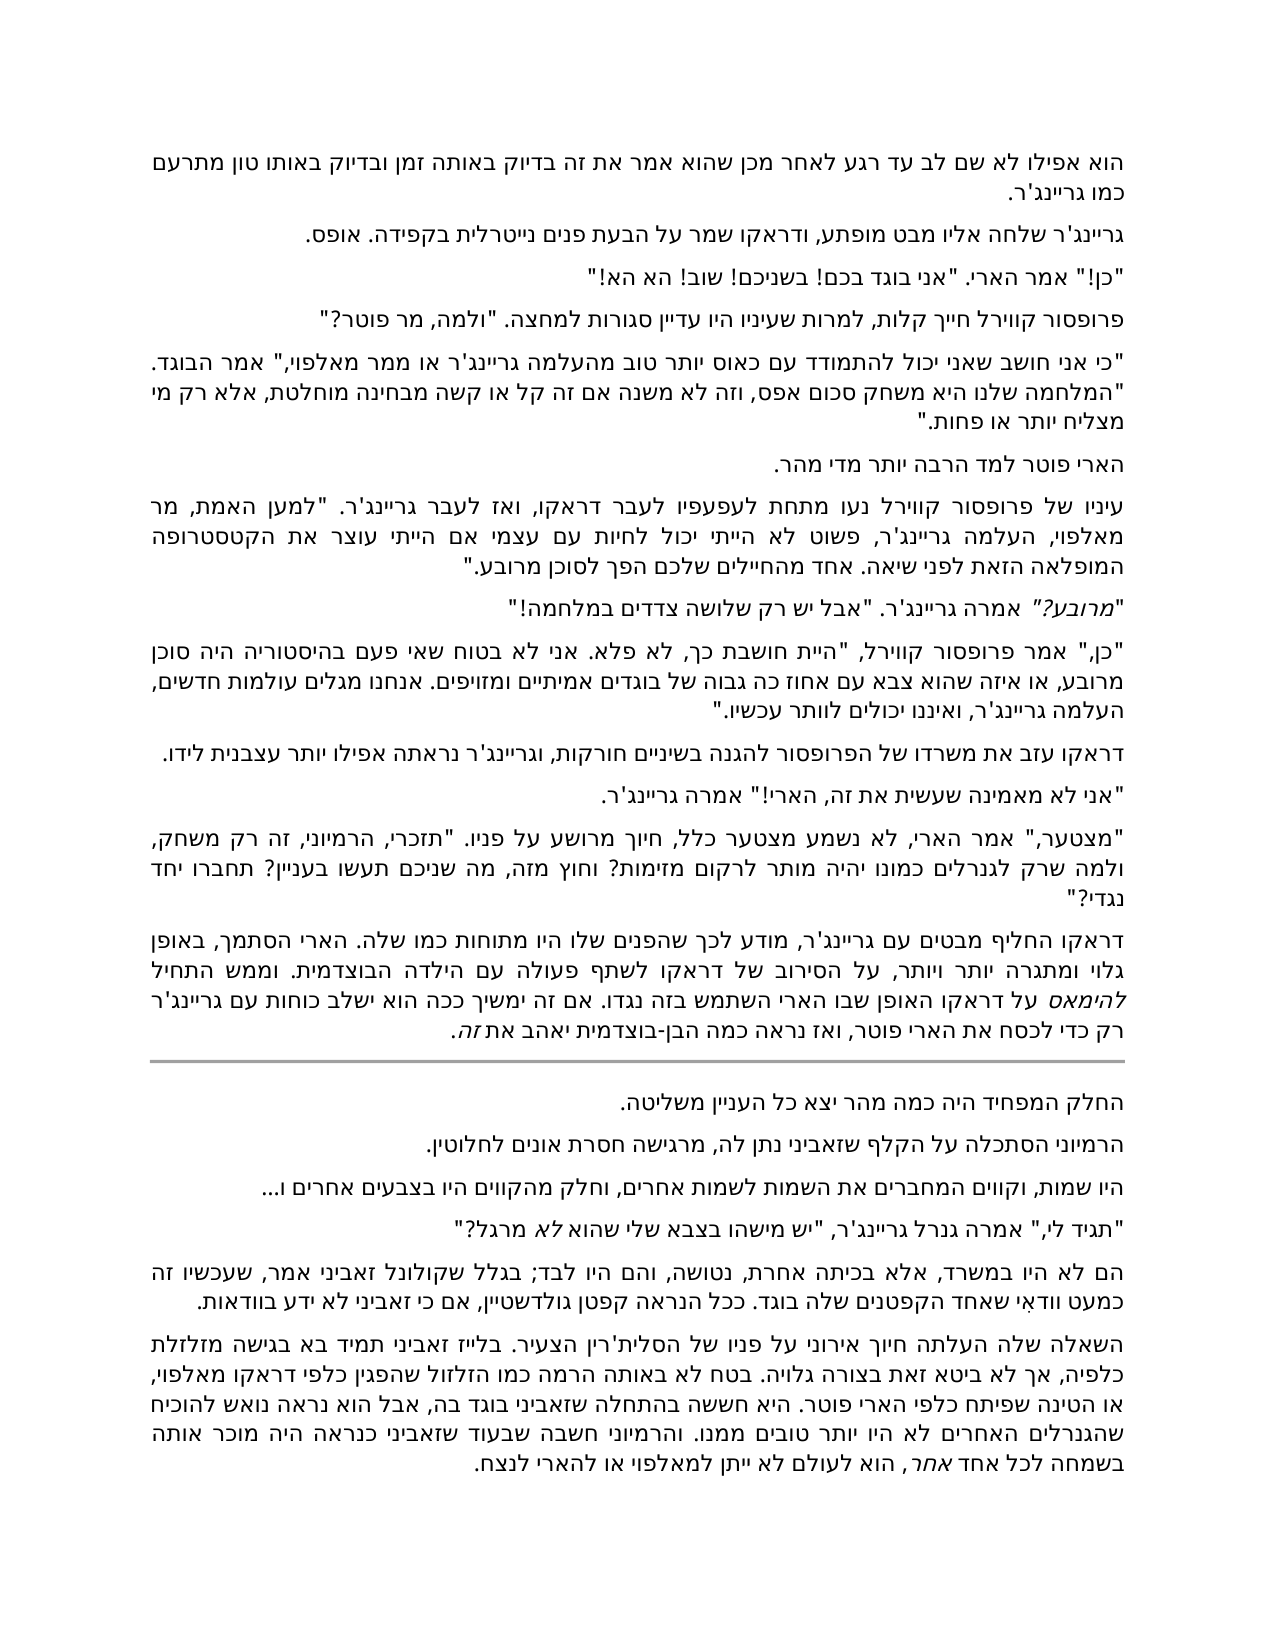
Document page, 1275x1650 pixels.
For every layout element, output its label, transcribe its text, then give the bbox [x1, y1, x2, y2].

text פרופסור קווירל חייך קלות, למרות שעיניו היו עדיין סגורות למחצה. "ולמה, מר פוטר?" [150, 307, 1125, 337]
text הוא אפילו לא שם לב עד רגע לאחר מכן שהוא אמר את זה בדיוק באותה זמן ובדיוק באותו טון מתרעם כמו גריינג'ר. [150, 150, 1125, 210]
text הרמיוני הסתכלה על הקלף שזאביני נתן לה, מרגישה חסרת אונים לחלוטין. [150, 1132, 1125, 1162]
text "כי אני חושב שאני יכול להתמודד עם כאוס יותר טוב מהעלמה גריינג'ר או ממר מאלפוי," אמר הבוגד. "המלחמה שלנו היא משחק סכום אפס, וזה לא משנה אם זה קל או קשה מבחינה מוחלטת, אלא רק מי מצליח יותר או פחות." [150, 349, 1125, 439]
text היו שמות, וקווים המחברים את השמות לשמות אחרים, וחלק מהקווים היו בצבעים אחרים ו… [150, 1174, 1125, 1204]
text החלק המפחיד היה כמה מהר יצא כל העניין משליטה. [150, 1064, 1125, 1120]
text דראקו עזב את משרדו של הפרופסור להגנה בשיניים חורקות, וגריינג'ר נראתה אפילו יותר עצבנית לידו. [150, 741, 1125, 771]
text "כן!" אמר הארי. "אני בוגד בכם! בשניכם! שוב! הא הא!" [150, 265, 1125, 294]
text הארי פוטר למד הרבה יותר מדי מהר. [150, 452, 1125, 482]
text גריינג'ר שלחה אליו מבט מופתע, ודראקו שמר על הבעת פנים נייטרלית בקפידה. אופס. [150, 222, 1125, 252]
text "תגיד לי," אמרה גנרל גריינג'ר, "יש מישהו בצבא שלי שהוא לא מרגל?" [150, 1217, 1125, 1247]
text השאלה שלה העלתה חיוך אירוני על פניו של הסלית'רין הצעיר. בלייז זאביני תמיד בא בגישה מזלזלת כלפיה, אך לא ביטא זאת בצורה גלויה. בטח לא באותה הרמה כמו הזלזול שהפגין כלפי דראקו מאלפוי, או הטינה שפיתח כלפי הארי פוטר. היא חששה בהתחלה שזאביני בוגד בה, אבל הוא נראה נואש להוכיח שהגנרלים האחרים לא היו יותר טובים ממנו. והרמיוני חשבה שבעוד שזאביני כנראה היה מוכר אותה בשמחה לכל אחד אחר, הוא לעולם לא ייתן למאלפוי או להארי לנצח. [150, 1332, 1125, 1481]
text "אני לא מאמינה שעשית את זה, הארי!" אמרה גריינג'ר. [150, 783, 1125, 813]
text עיניו של פרופסור קווירל נעו מתחת לעפעפיו לעבר דראקו, ואז לעבר גריינג'ר. "למען האמת, מר מאלפוי, העלמה גריינג'ר, פשוט לא הייתי יכול לחיות עם עצמי אם הייתי עוצר את הקטסטרופה המופלאה הזאת לפני שיאה. אחד מהחיילים שלכם הפך לסוכן מרובע." [150, 494, 1125, 584]
text "כן," אמר פרופסור קווירל, "היית חושבת כך, לא פלא. אני לא בטוח שאי פעם בהיסטוריה היה סוכן מרובע, או איזה שהוא צבא עם אחוז כה גבוה של בוגדים אמיתיים ומזויפים. אנחנו מגלים עולמות חדשים, העלמה גריינג'ר, ואיננו יכולים לוותר עכשיו." [150, 639, 1125, 728]
text דראקו החליף מבטים עם גריינג'ר, מודע לכך שהפנים שלו היו מתוחות כמו שלה. הארי הסתמך, באופן גלוי ומתגרה יותר ויותר, על הסירוב של דראקו לשתף פעולה עם הילדה הבוצדמית. וממש התחיל להימאס על דראקו האופן שבו הארי השתמש בזה נגדו. אם זה ימשיך ככה הוא ישלב כוחות עם גריינג'ר רק כדי לכסח את הארי פוטר, ואז נראה כמה הבן-בוצדמית יאהב את זה. [150, 928, 1125, 1047]
text הם לא היו במשרד, אלא בכיתה אחרת, נטושה, והם היו לבד; בגלל שקולונל זאביני אמר, שעכשיו זה כמעט וודאִי שאחד הקפטנים שלה בוגד. ככל הנראה קפטן גולדשטיין, אם כי זאביני לא ידע בוודאות. [150, 1259, 1125, 1319]
text "מצטער," אמר הארי, לא נשמע מצטער כלל, חיוך מרושע על פניו. "תזכרי, הרמיוני, זה רק משחק, ולמה שרק לגנרלים כמונו יהיה מותר לרקום מזימות? וחוץ מזה, מה שניכם תעשו בעניין? תחברו יחד נגדי?" [150, 826, 1125, 915]
text "מרובע?" אמרה גריינג'ר. "אבל יש רק שלושה צדדים במלחמה!" [150, 596, 1125, 626]
